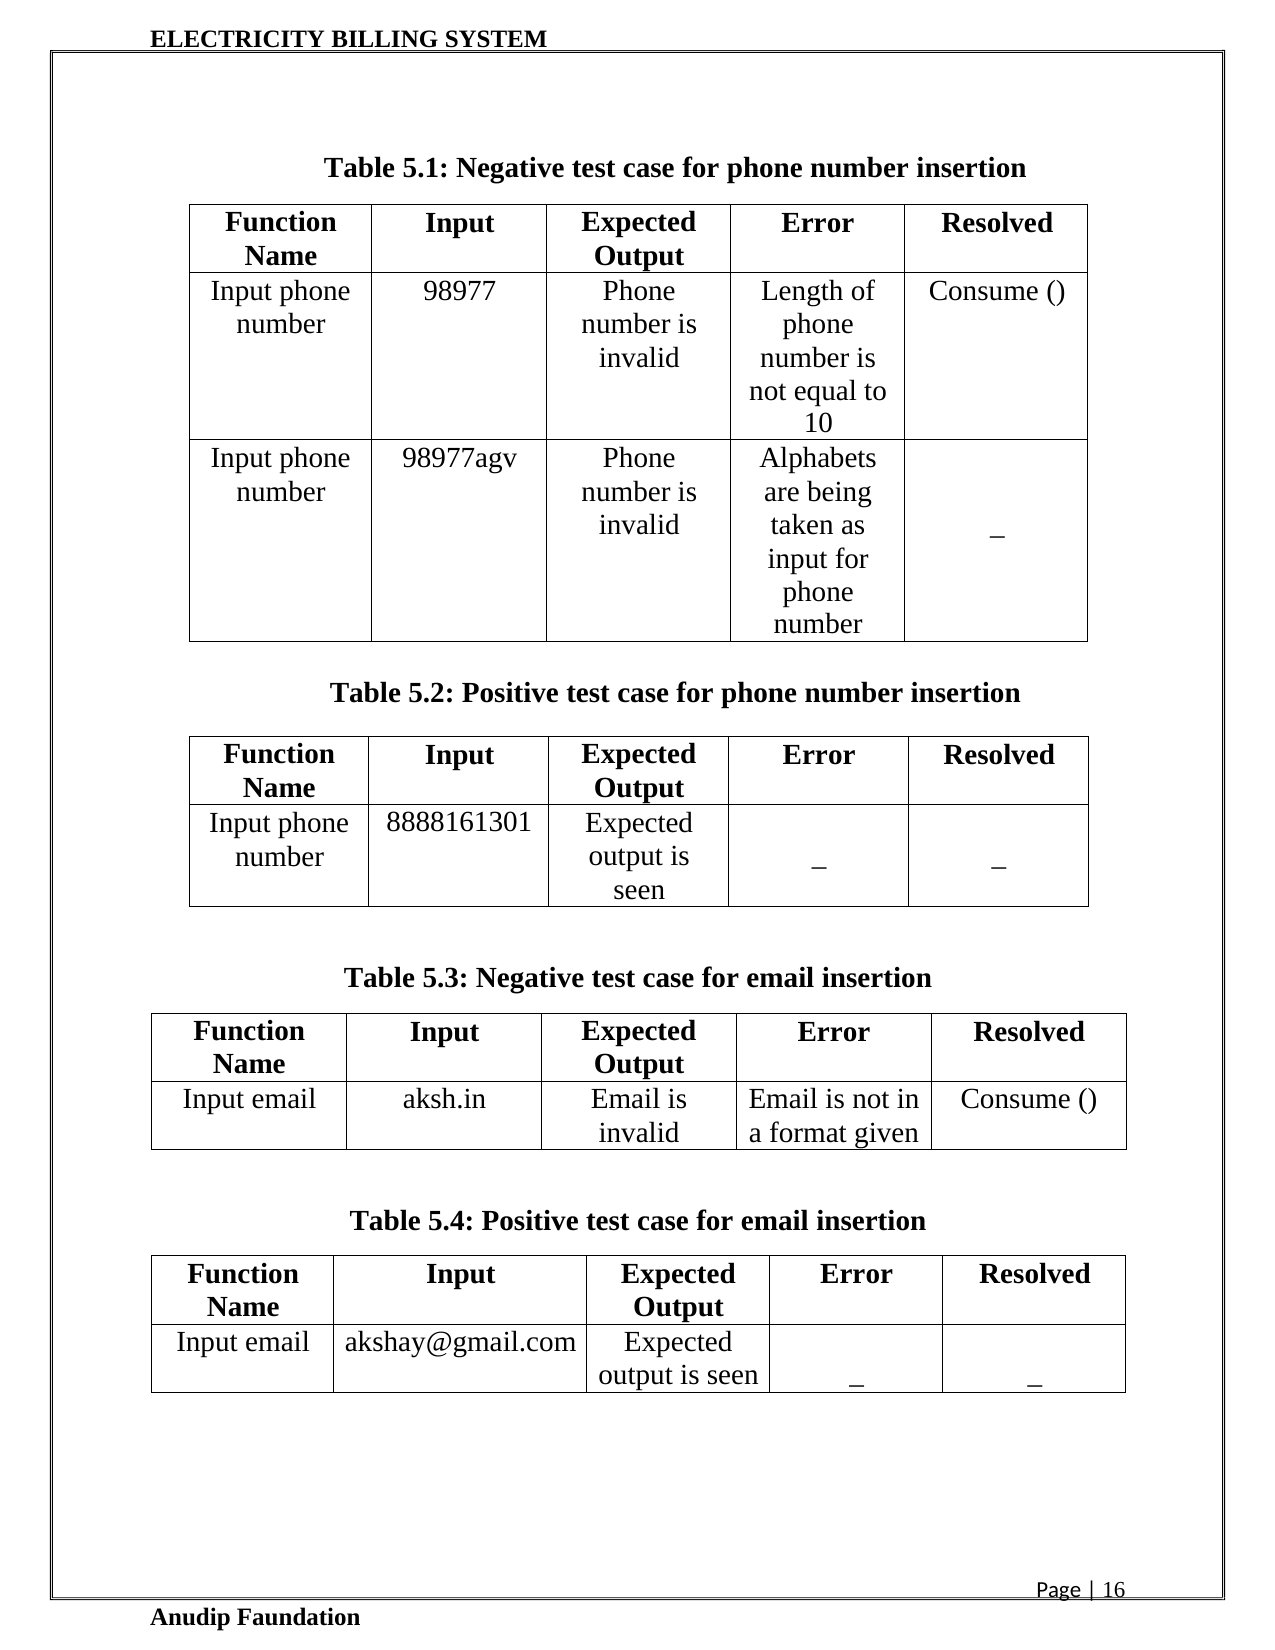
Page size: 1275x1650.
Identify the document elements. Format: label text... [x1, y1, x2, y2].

table_header Input [347, 1014, 541, 1081]
subtitle Table 5.1: Negative test case for phone number insertion [324, 150, 1171, 183]
table_cell 98977agv [372, 440, 546, 641]
table_header Resolved [909, 737, 1088, 804]
table_cell Phone number is invalid [547, 273, 730, 439]
table_cell Input email [152, 1325, 333, 1392]
table_cell Email is not in a format given [737, 1082, 931, 1149]
table_cell Consume () [932, 1082, 1126, 1149]
text Table 5.4: Positive test case for email insertion [241, 1203, 1034, 1236]
table_header Input [334, 1256, 586, 1323]
table_cell Expected output is seen [549, 805, 728, 906]
subtitle Table 5.3: Negative test case for email insertion [241, 960, 1034, 993]
table_header Resolved [932, 1014, 1126, 1081]
table_cell _ [905, 440, 1087, 641]
table_header Function Name [190, 737, 368, 804]
table_header Expected Output [587, 1256, 769, 1323]
table_cell Email is invalid [542, 1082, 736, 1149]
table_header Error [770, 1256, 942, 1323]
table_header Expected Output [547, 205, 730, 272]
table_cell _ [729, 805, 908, 906]
table_header Resolved [943, 1256, 1125, 1323]
table_cell Phone number is invalid [547, 440, 730, 641]
text Table 5.2: Positive test case for phone number insertion [329, 675, 1171, 709]
table_cell _ [909, 805, 1088, 906]
table_cell _ [770, 1325, 942, 1392]
table_cell Expected output is seen [587, 1325, 769, 1392]
table_header Expected Output [549, 737, 728, 804]
table_cell Alphabets are being taken as input for phone number [731, 440, 904, 641]
table_header Resolved [905, 205, 1087, 272]
table_cell 98977 [372, 273, 546, 439]
table_header Input [369, 737, 548, 804]
table_cell Input phone number [190, 805, 368, 906]
table_header Function Name [190, 205, 371, 272]
table_header Expected Output [542, 1014, 736, 1081]
table_cell Input email [152, 1082, 346, 1149]
table_cell aksh.in [347, 1082, 541, 1149]
table_cell _ [943, 1325, 1125, 1392]
table_cell Length of phone number is not equal to 10 [731, 273, 904, 439]
table_header Function Name [152, 1014, 346, 1081]
table_cell Input phone number [190, 273, 371, 439]
table_cell Consume () [905, 273, 1087, 439]
table_header Input [372, 205, 546, 272]
table_cell akshay@gmail.com [334, 1325, 586, 1392]
table_header Error [731, 205, 904, 272]
table_header Error [737, 1014, 931, 1081]
table_cell Input phone number [190, 440, 371, 641]
table_header Error [729, 737, 908, 804]
table_cell 8888161301 [369, 805, 548, 906]
table_header Function Name [152, 1256, 333, 1323]
